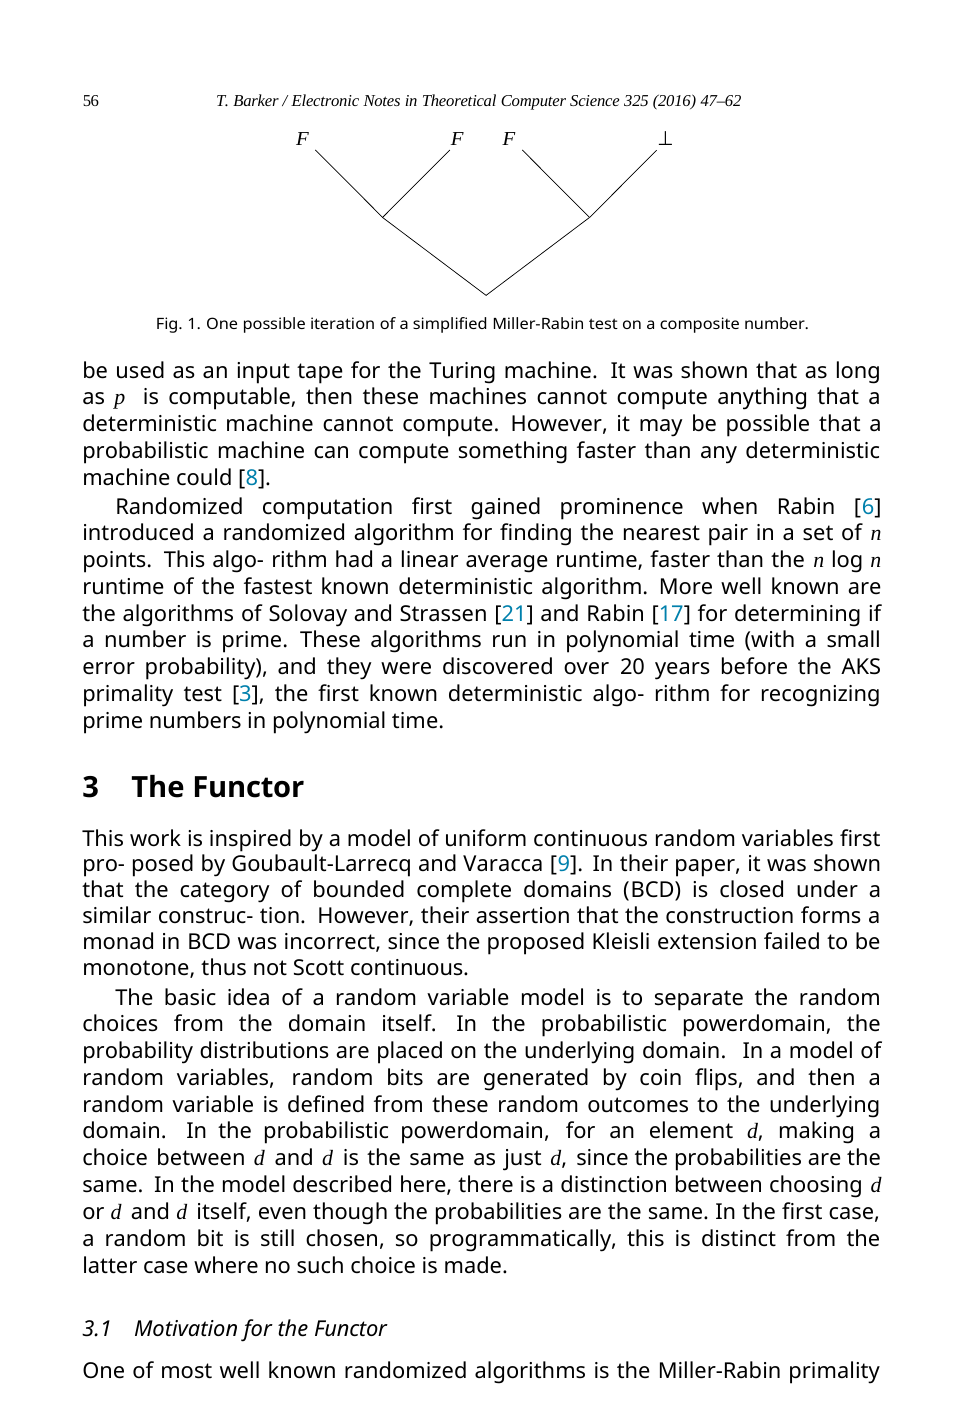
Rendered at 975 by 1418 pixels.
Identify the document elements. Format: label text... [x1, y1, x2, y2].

text be used as an input tape for the Turing machine. It was shown that as long as p is computable, then these machines cannot compute anything that a deterministic machine cannot compute. However, it may be possible that a probabilistic machine can compute something faster than any deterministic machine could [8]. [82, 357, 881, 492]
text F F F ⊥ [71, 127, 899, 150]
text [82, 1357, 881, 1384]
text Fig. 1. One possible iteration of a simplified Miller-Rabin test on a composite number. [156, 313, 904, 334]
text The basic idea of a random variable model is to separate the random choices from the domain itself. In the probabilistic powerdomain, the probability distributions are placed on the underlying domain. In a model of random variables, random bits are generated by coin flips, and then a random variable is defined from these random outcomes to the underlying domain. In the probabilistic powerdomain, for an element d, making a choice between d and d is the same as just d, since the probabilities are the same. In the model described here, there is a distinction between choosing d or d and d itself, even though the probabilities are the same. In the first case, a random bit is still chosen, so programmatically, this is distinct from the latter case where no such choice is made. [82, 984, 881, 1280]
list Motivation for the Functor [82, 1313, 904, 1342]
text Randomized computation first gained prominence when Rabin [6] introduced a randomized algorithm for finding the nearest pair in a set of n points. This algo- rithm had a linear average runtime, faster than the n log n runtime of the fastest known deterministic algorithm. More well known are the algorithms of Solovay and Strassen [21] and Rabin [17] for determining if a number is prime. These algorithms run in polynomial time (with a small error probability), and they were discovered over 20 years before the AKS primality test [3], the first known deterministic algo- rithm for recognizing prime numbers in polynomial time. [82, 493, 881, 735]
text This work is inspired by a model of uniform continuous random variables first pro- posed by Goubault-Larrecq and Varacca [9]. In their paper, it was shown that the category of bounded complete domains (BCD) is closed under a similar construc- tion. However, their assertion that the construction forms a monad in BCD was incorrect, since the proposed Kleisli extension failed to be monotone, thus not Scott continuous. [82, 826, 881, 981]
subtitle The Functor [82, 766, 904, 806]
